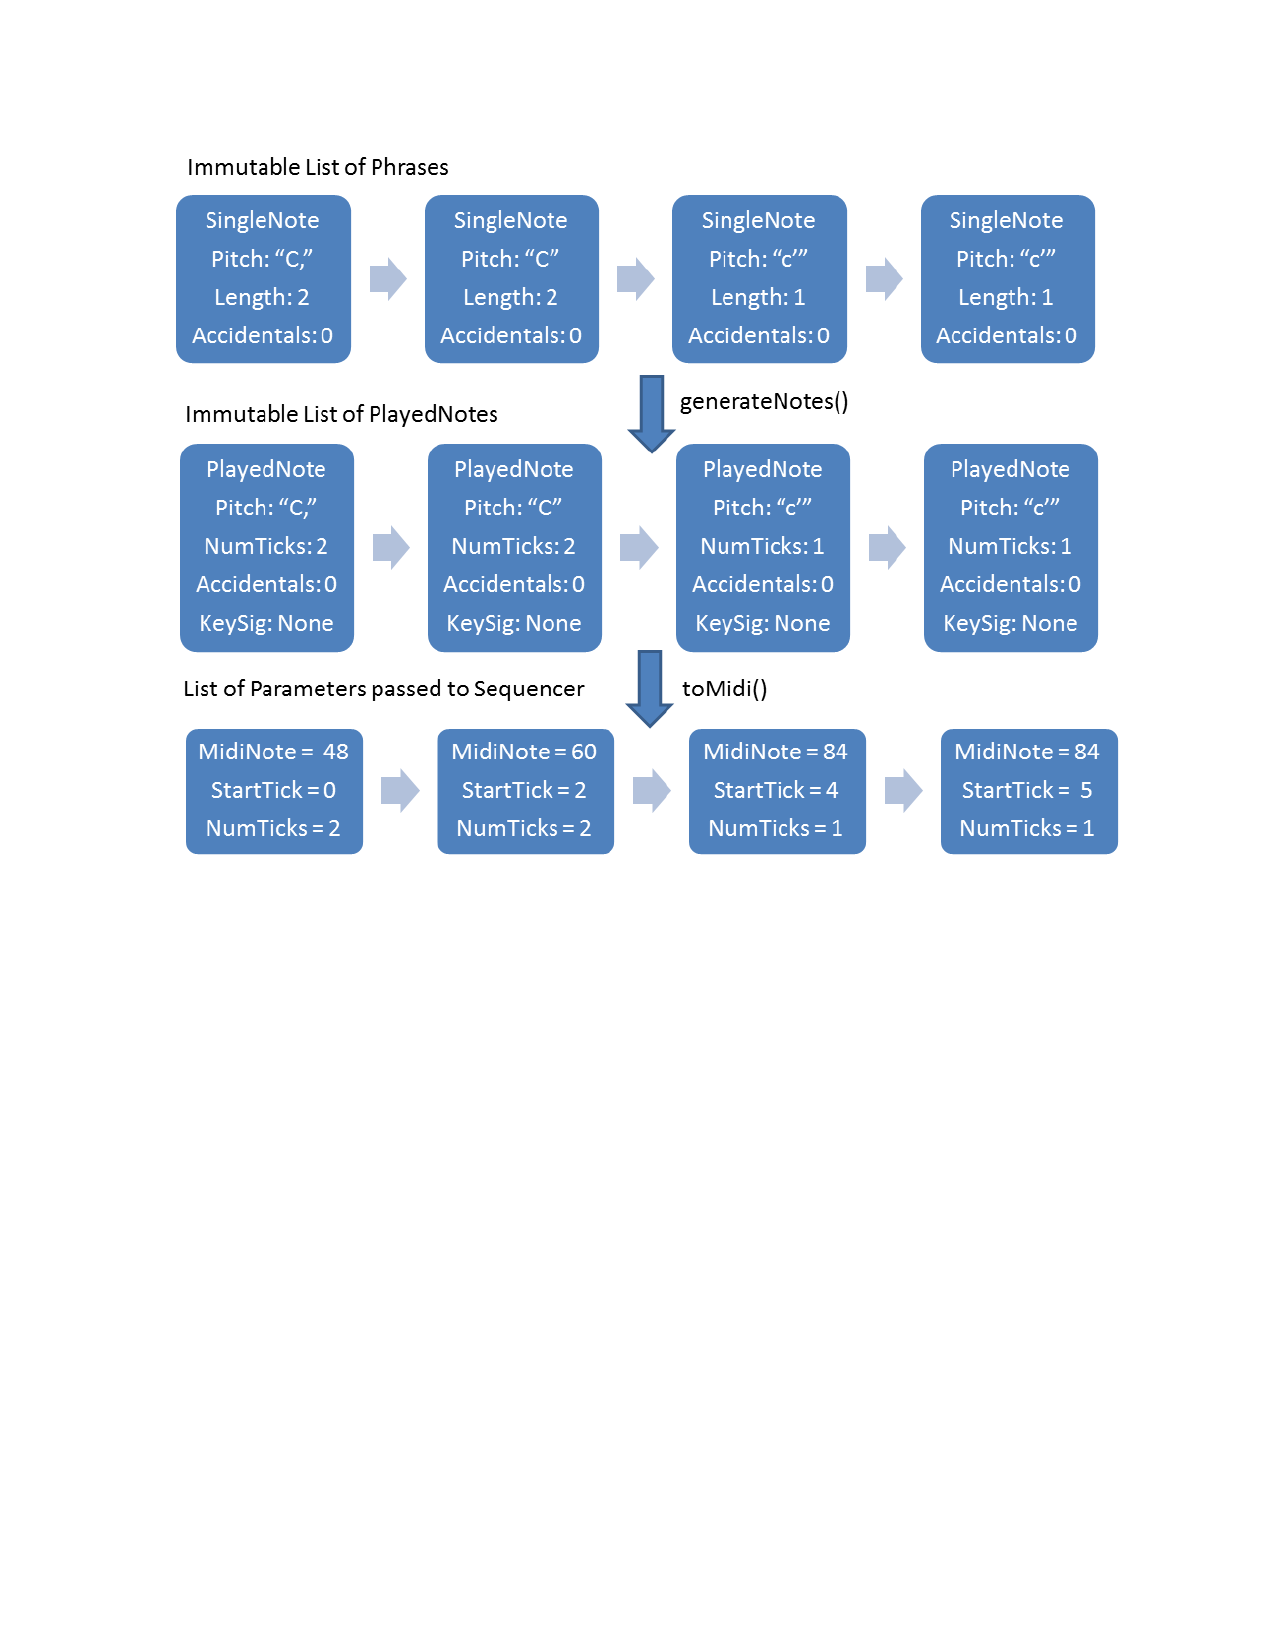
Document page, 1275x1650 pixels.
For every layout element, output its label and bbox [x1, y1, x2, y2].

picture [150, 150, 1125, 874]
